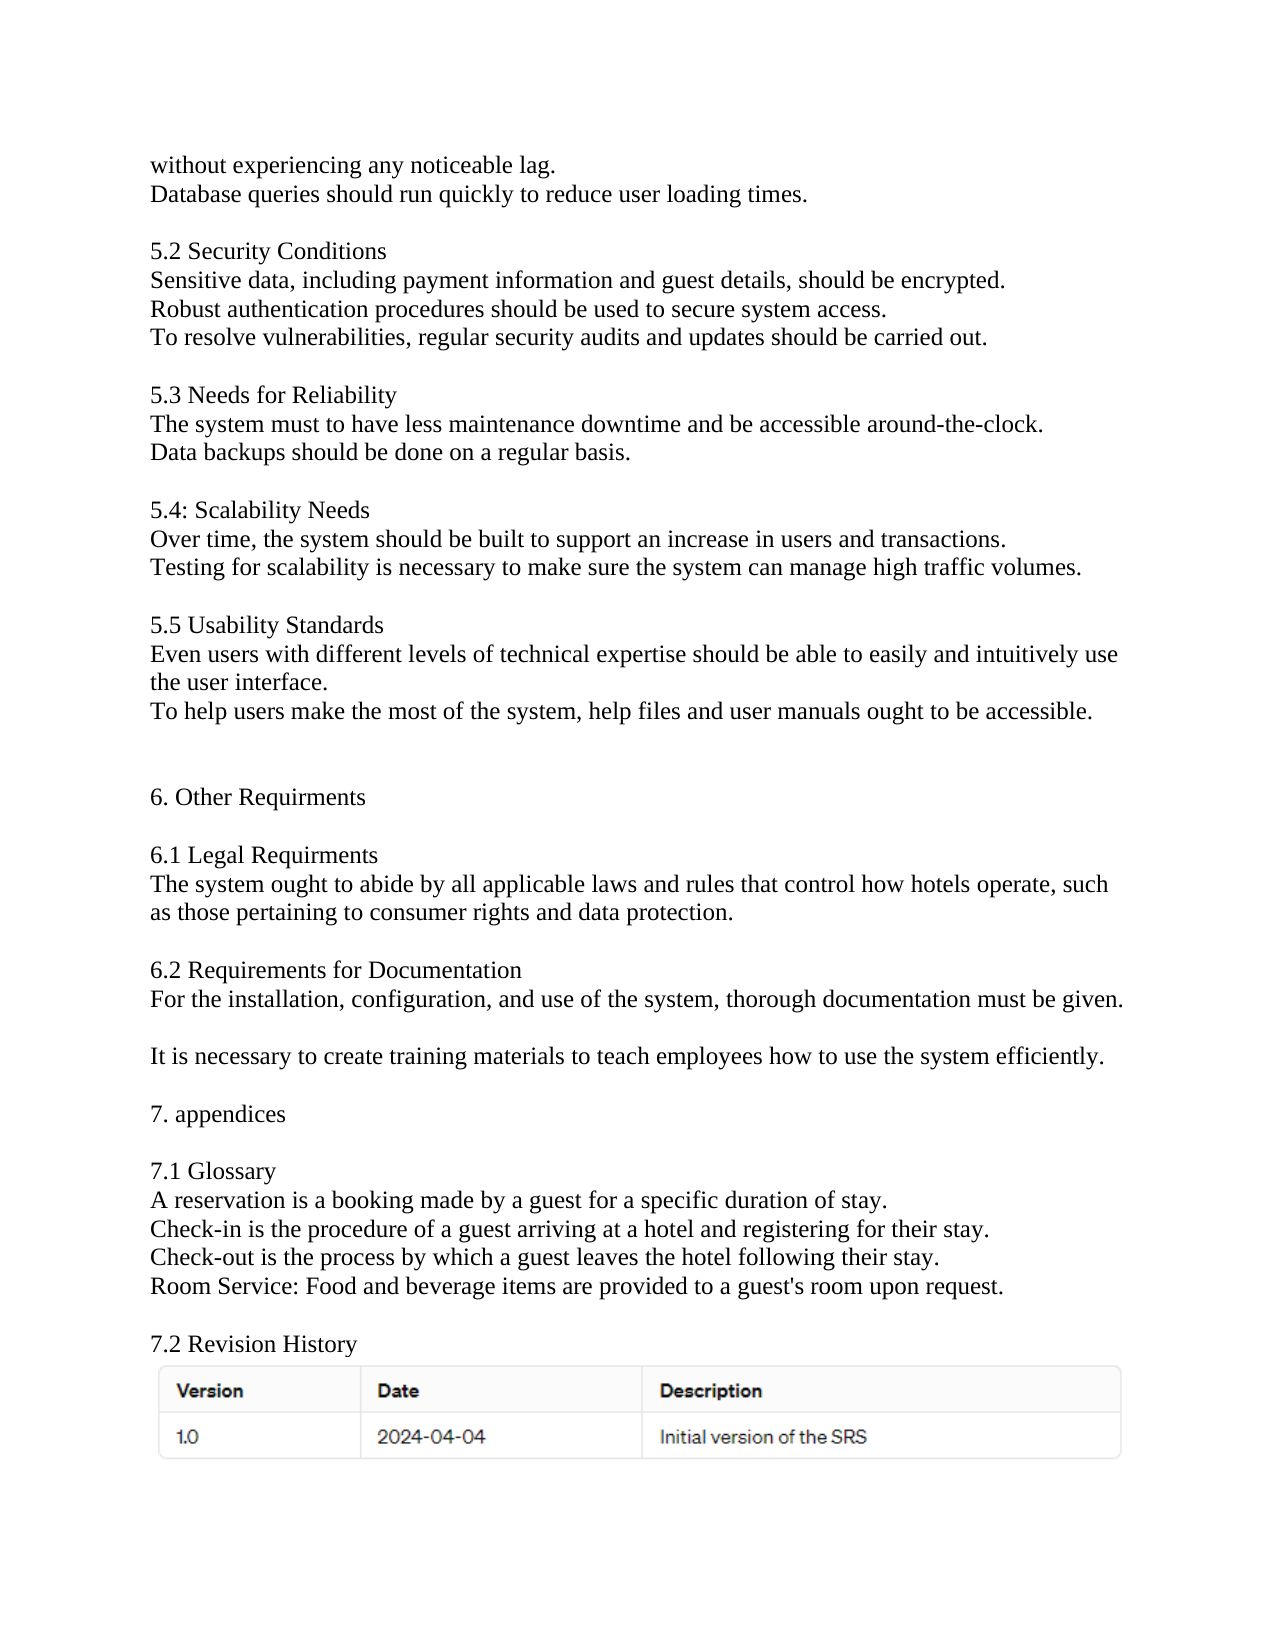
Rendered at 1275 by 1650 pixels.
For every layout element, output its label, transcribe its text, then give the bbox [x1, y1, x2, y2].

text 7.2 Revision History [150, 1329, 1125, 1357]
text 7.1 Glossary A reservation is a booking made by a guest for a specific duration of stay. Check-in is the procedure of a guest arriving at a hotel and registering for their stay. Check-out is the process by which a guest leaves the hotel following their stay. Room Service: Food and beverage items are provided to a guest's room upon request. [150, 1127, 1125, 1300]
text 5.2 Security Conditions Sensitive data, including payment information and guest details, should be encrypted. Robust authentication procedures should be used to secure system access. To resolve vulnerabilities, regular security audits and updates should be carried out. [150, 207, 1125, 351]
text 7. appendices [150, 1099, 1125, 1127]
text 6. Other Requirments [150, 754, 1125, 811]
text 5.5 Usability Standards Even users with different levels of technical expertise should be able to easily and intuitively use the user interface. To help users make the most of the system, help files and user manuals ought to be accessible. [150, 581, 1125, 725]
text 6.2 Requirements for Documentation For the installation, configuration, and use of the system, thorough documentation must be given. It is necessary to create training materials to teach employees how to use the system efficiently. [150, 926, 1125, 1070]
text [150, 150, 1125, 207]
text 5.4: Scalability Needs Over time, the system should be built to support an increase in users and transactions. Testing for scalability is necessary to make sure the system can manage high traffic volumes. [150, 495, 1125, 581]
picture [150, 1357, 1125, 1462]
text 5.3 Needs for Reliability The system must to have less maintenance downtime and be accessible around-the-clock. Data backups should be done on a regular basis. [150, 351, 1125, 466]
text 6.1 Legal Requirments The system ought to abide by all applicable laws and rules that control how hotels operate, such as those pertaining to consumer rights and data protection. [150, 811, 1125, 926]
